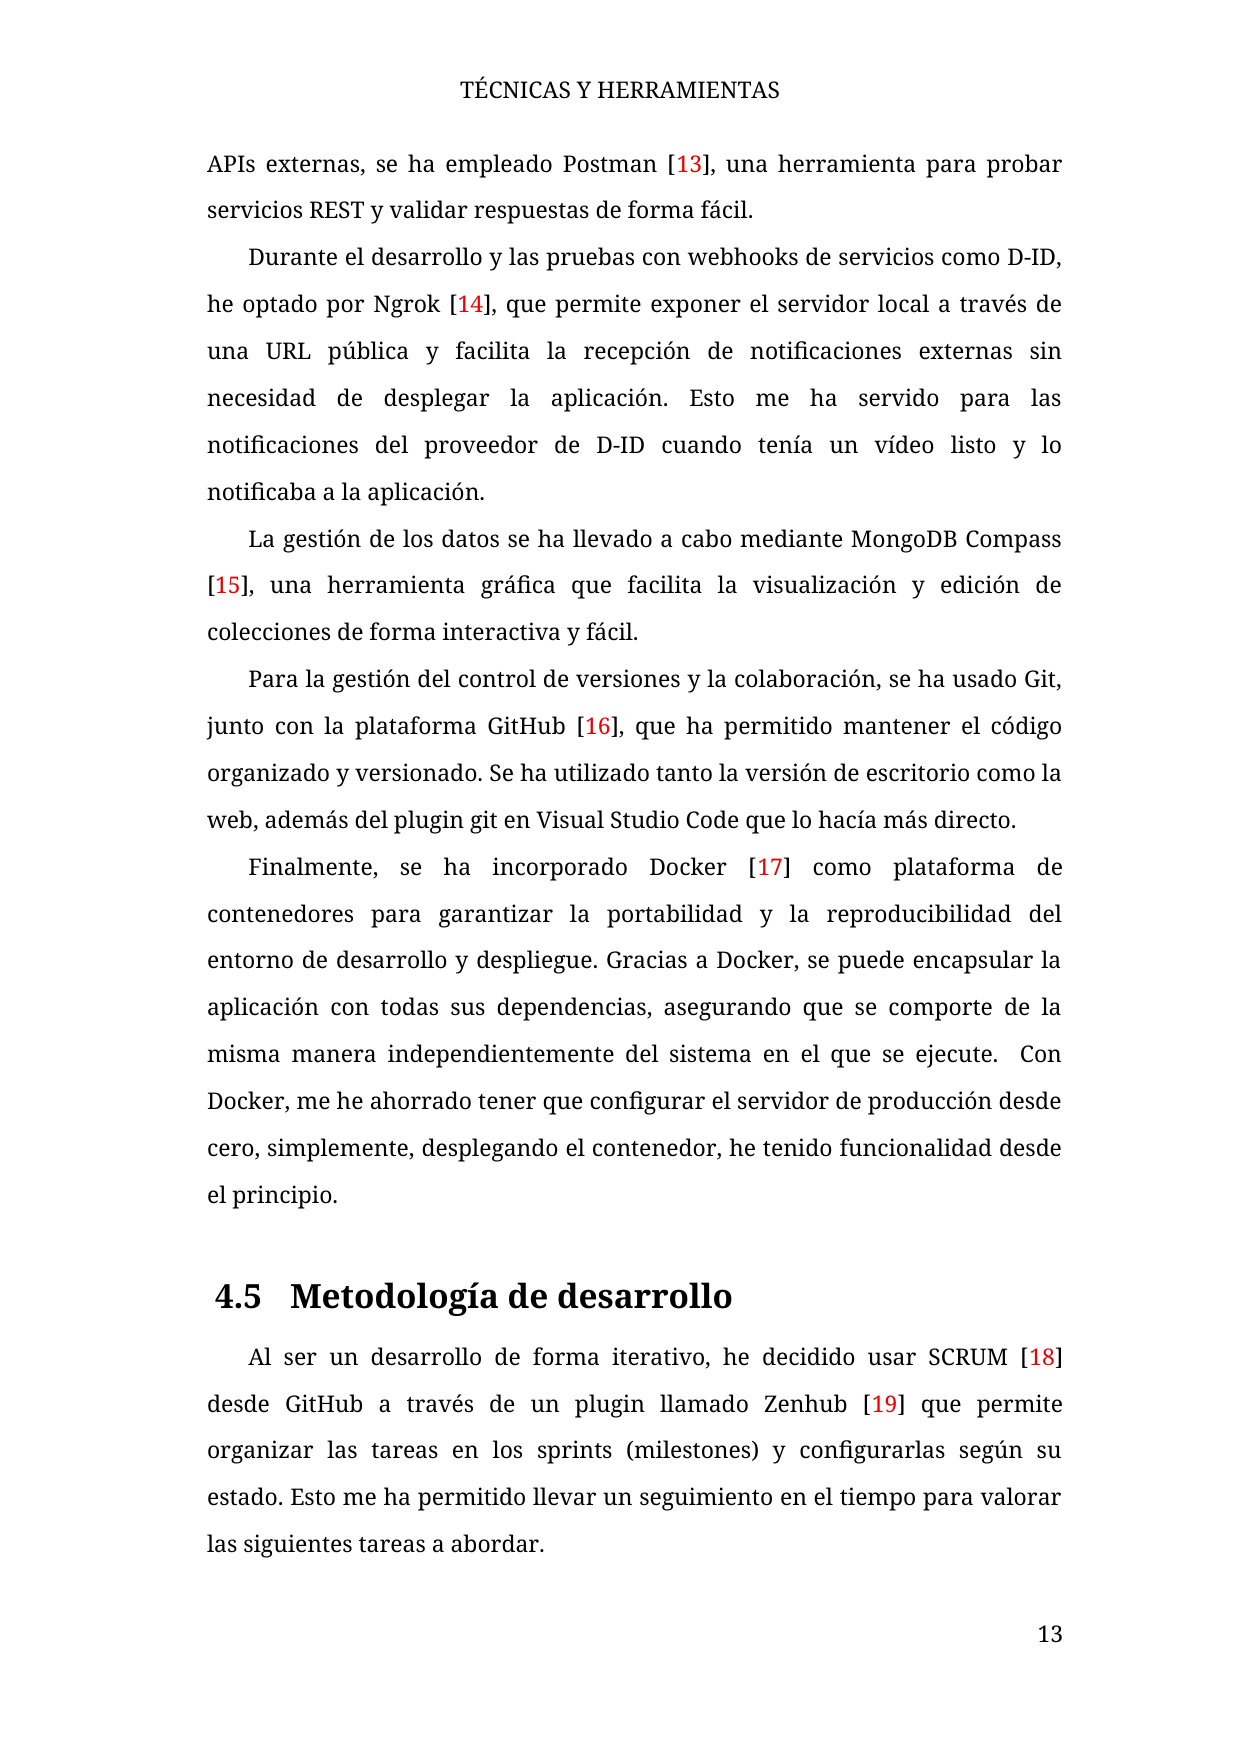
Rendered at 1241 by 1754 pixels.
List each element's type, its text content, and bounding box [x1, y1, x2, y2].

list Durante el desarrollo y las pruebas con webhooks de servicios como D-ID, he optado por Ngrok [14], que permite exponer el servidor local a través de una URL pública y facilita la recepción de notificaciones externas sin necesidad de desplegar la aplicación. Esto me ha servido para las notificaciones del proveedor de D-ID cuando tenía un vídeo listo y lo notificaba a la aplicación. [207, 241, 1063, 507]
list Al ser un desarrollo de forma iterativo, he decidido usar SCRUM [18] desde GitHub a través de un plugin llamado Zenhub [19] que permite organizar las tareas en los sprints (milestones) y configurarlas según su estado. Esto me ha permitido llevar un seguimiento en el tiempo para valorar las siguientes tareas a abordar. [207, 1341, 1063, 1559]
list La gestión de los datos se ha llevado a cabo mediante MongoDB Compass [15], una herramienta gráfica que facilita la visualización y edición de colecciones de forma interactiva y fácil. [207, 523, 1063, 648]
list Metodología de desarrollo [215, 1273, 1063, 1318]
list Para la gestión del control de versiones y la colaboración, se ha usado Git, junto con la plataforma GitHub [16], que ha permitido mantener el código organizado y versionado. Se ha utilizado tanto la versión de escritorio como la web, además del plugin git en Visual Studio Code que lo hacía más directo. [207, 663, 1063, 835]
list Finalmente, se ha incorporado Docker [17] como plataforma de contenedores para garantizar la portabilidad y la reproducibilidad del entorno de desarrollo y despliegue. Gracias a Docker, se puede encapsular la aplicación con todas sus dependencias, asegurando que se comporte de la misma manera independientemente del sistema en el que se ejecute. Con Docker, me he ahorrado tener que configurar el servidor de producción desde cero, simplemente, desplegando el contenedor, he tenido funcionalidad desde el principio. [207, 851, 1063, 1210]
